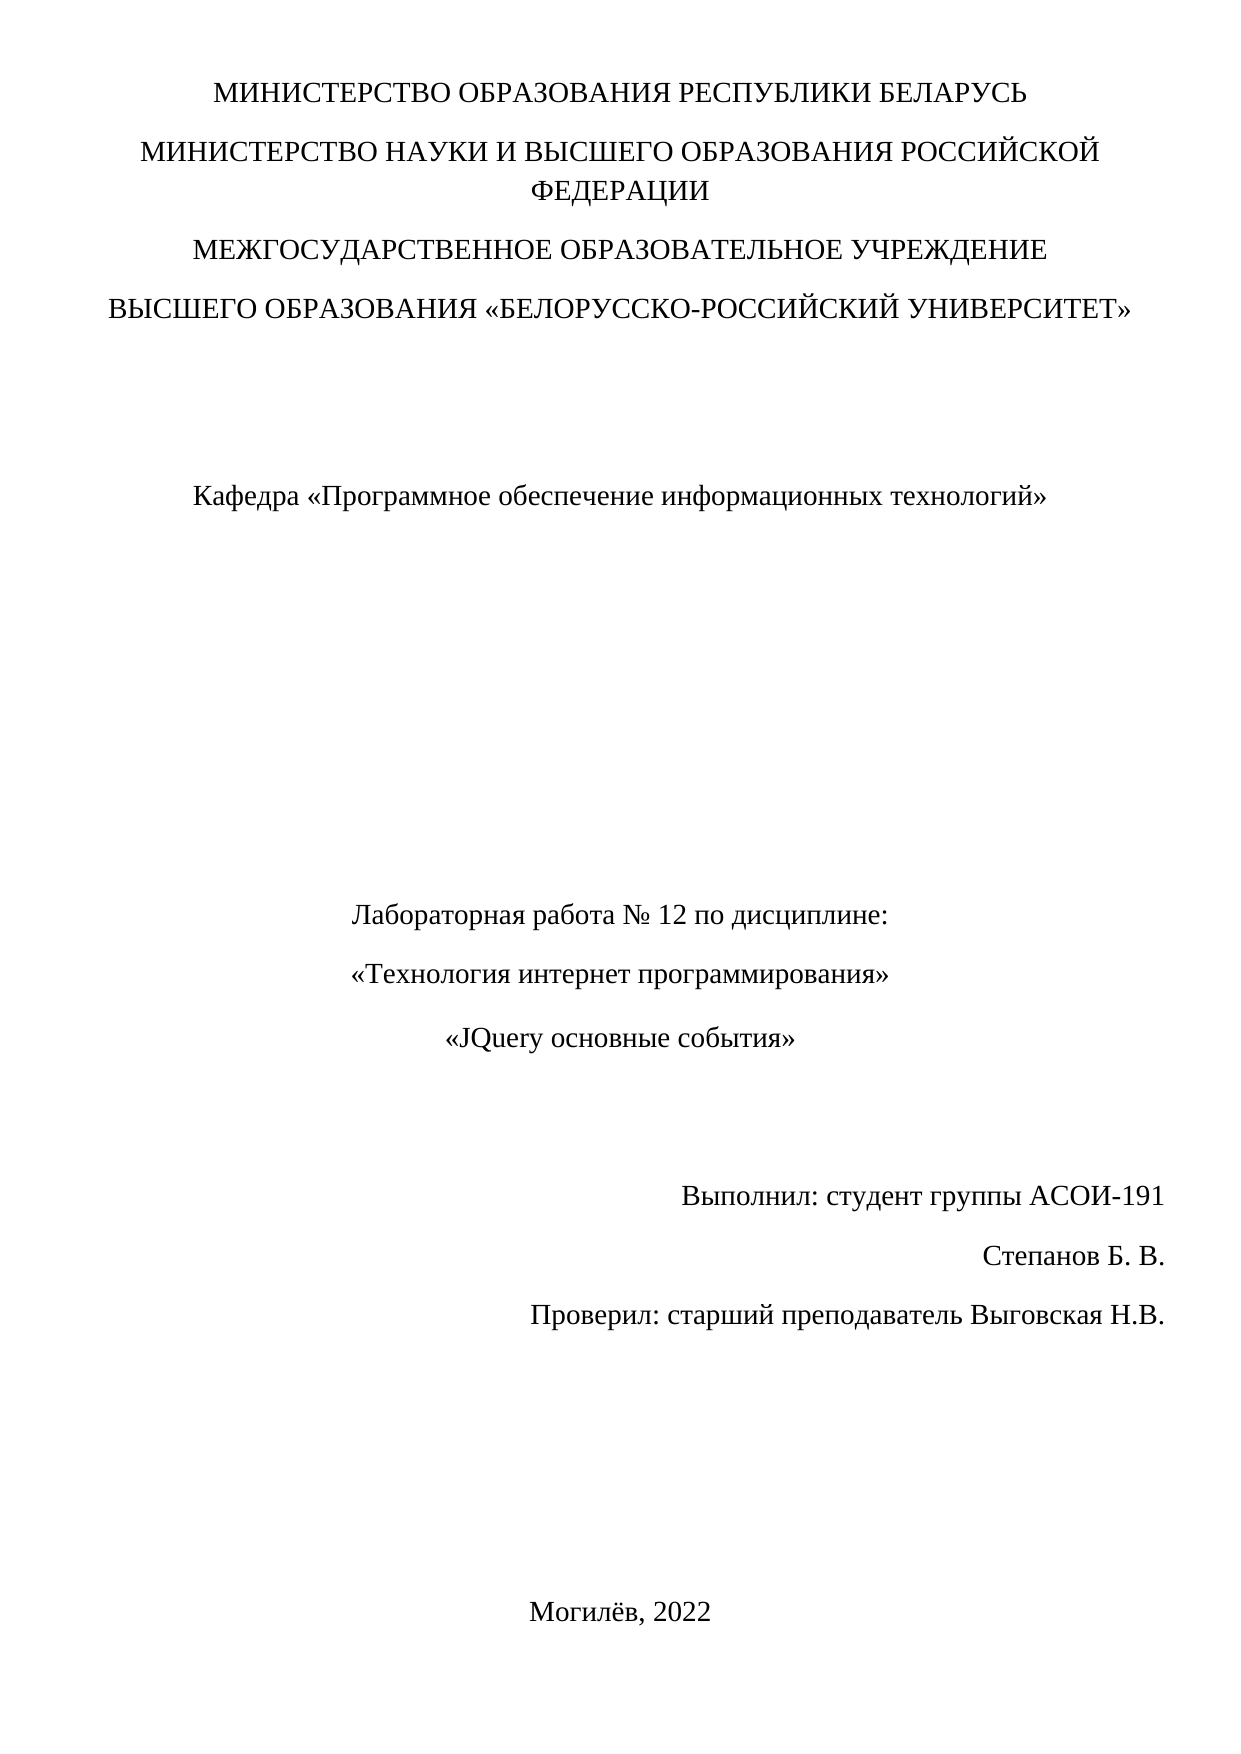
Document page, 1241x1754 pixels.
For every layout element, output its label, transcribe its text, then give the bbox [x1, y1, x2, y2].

text «Технология интернет программирования» [75, 956, 1165, 990]
text Могилёв, 2022 [75, 1594, 1165, 1628]
text Выполнил: студент группы АСОИ-191 [75, 1178, 1165, 1212]
text МЕЖГОСУДАРСТВЕННОЕ ОБРАЗОВАТЕЛЬНОЕ УЧРЕЖДЕНИЕ [75, 232, 1165, 266]
text ВЫСШЕГО ОБРАЗОВАНИЯ «БЕЛОРУССКО-РОССИЙСКИЙ УНИВЕРСИТЕТ» [75, 292, 1165, 325]
text «JQuery основные события» [75, 1020, 1165, 1053]
text Проверил: старший преподаватель Выговская Н.В. [75, 1297, 1165, 1331]
text МИНИСТЕРСТВО ОБРАЗОВАНИЯ РЕСПУБЛИКИ БЕЛАРУСЬ [75, 75, 1165, 108]
text Степанов Б. В. [75, 1238, 1165, 1271]
text Лабораторная работа № 12 по дисциплине: [75, 897, 1165, 931]
text Кафедра «Программное обеспечение информационных технологий» [75, 478, 1165, 512]
text МИНИСТЕРСТВО НАУКИ И ВЫСШЕГО ОБРАЗОВАНИЯ РОССИЙСКОЙ ФЕДЕРАЦИИ [75, 134, 1165, 206]
